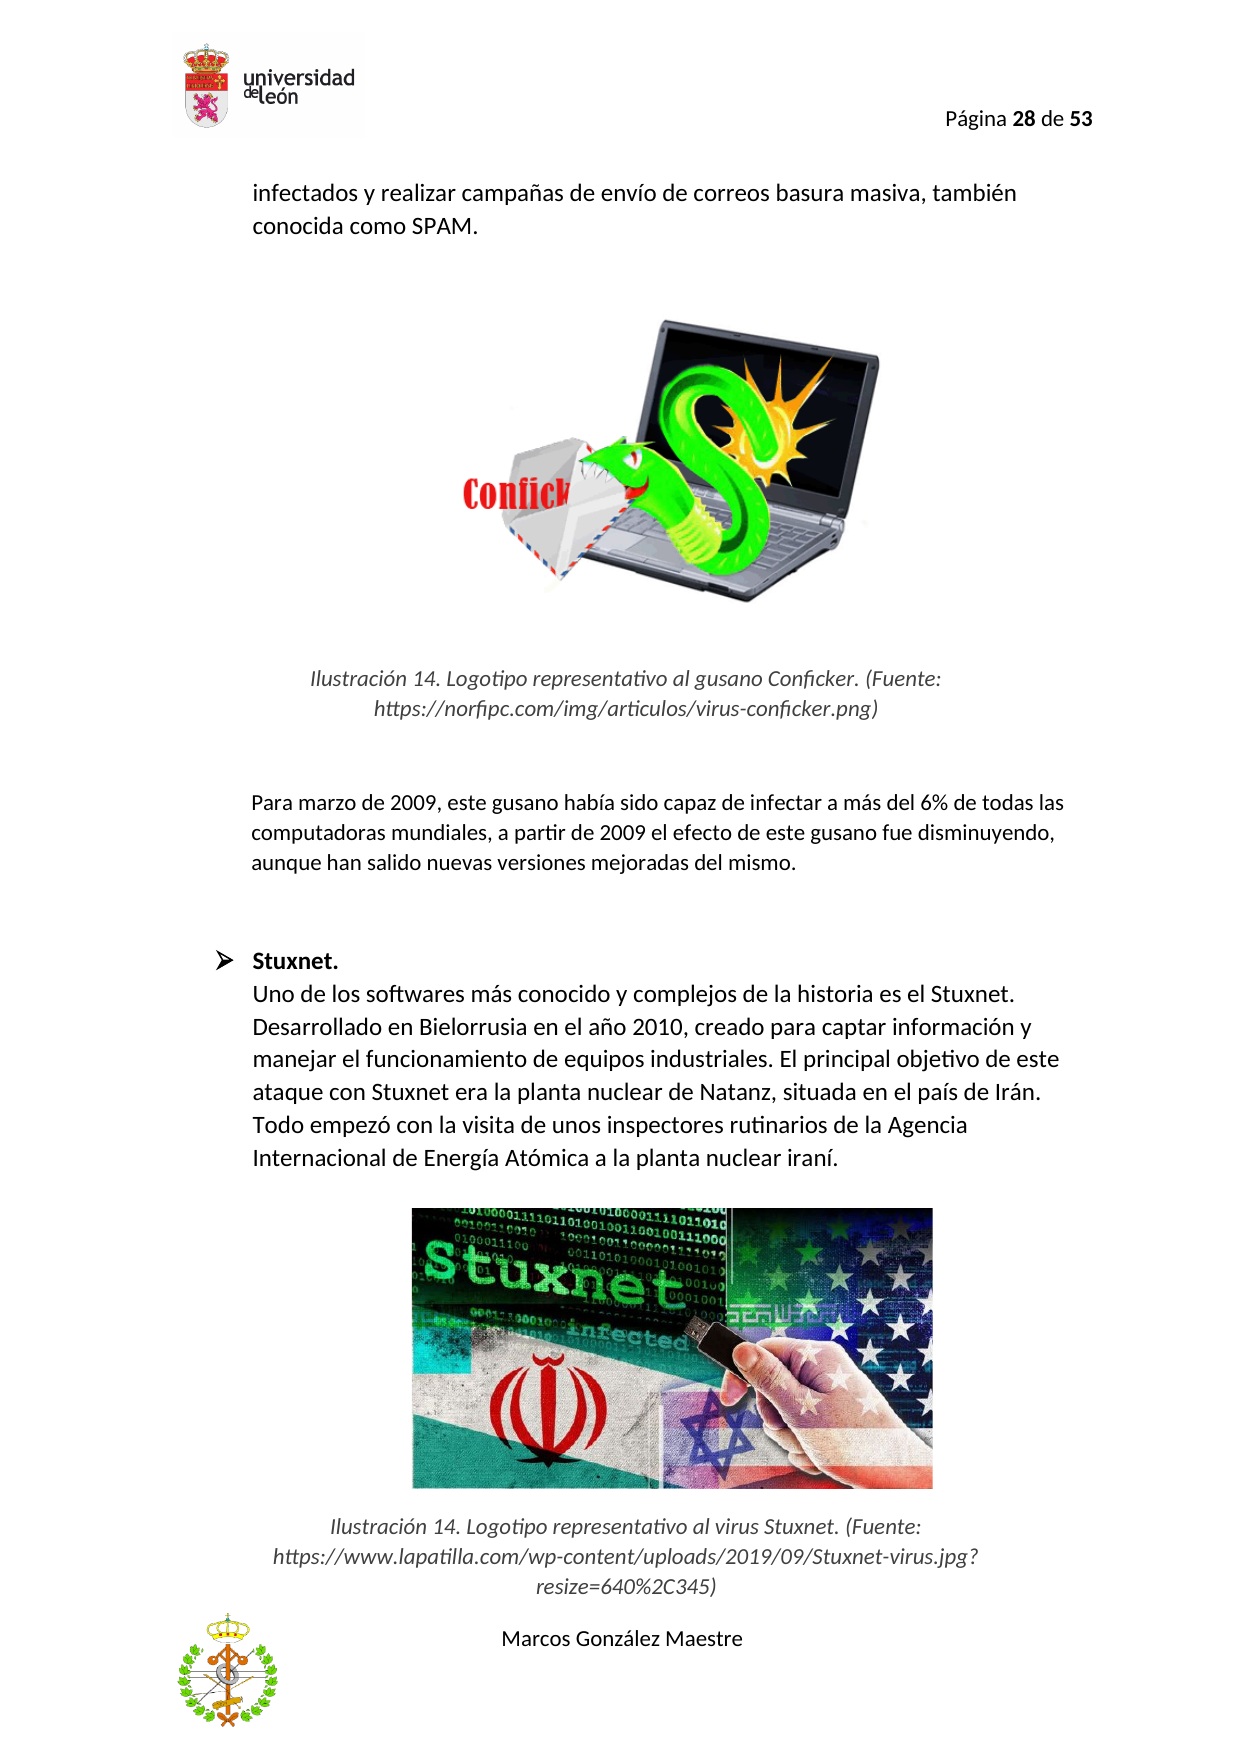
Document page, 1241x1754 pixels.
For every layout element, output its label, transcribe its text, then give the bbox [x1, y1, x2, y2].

text Ilustración 14. Logotipo representativo al virus Stuxnet. (Fuente: https://www.lapatilla.com/wp-content/uploads/2019/09/Stuxnet-virus.jpg?resize=640%2C345) [252, 1512, 1002, 1601]
text Ilustración 14. Logotipo representativo al gusano Conficker. (Fuente: https://norfipc.com/img/articulos/virus-conficker.png) [252, 664, 1002, 722]
picture [454, 309, 891, 609]
picture [172, 32, 365, 138]
picture [411, 1208, 933, 1489]
text Para marzo de 2009, este gusano había sido capaz de infectar a más del 6% de todas las computadoras mundiales, a partir de 2009 el efecto de este gusano fue disminuyendo, aunque han salido nuevas versiones mejoradas del mismo. [251, 788, 1092, 876]
picture [177, 1613, 278, 1727]
list Stuxnet. [215, 945, 1092, 975]
list Uno de los softwares más conocido y complejos de la historia es el Stuxnet. Desarrollado en Bielorrusia en el año 2010, creado para captar información y manejar el funcionamiento de equipos industriales. El principal objetivo de este ataque con Stuxnet era la planta nuclear de Natanz, situada en el país de Irán. Todo empezó con la visita de unos inspectores rutinarios de la Agencia Internacional de Energía Atómica a la planta nuclear iraní. [252, 978, 1092, 1173]
